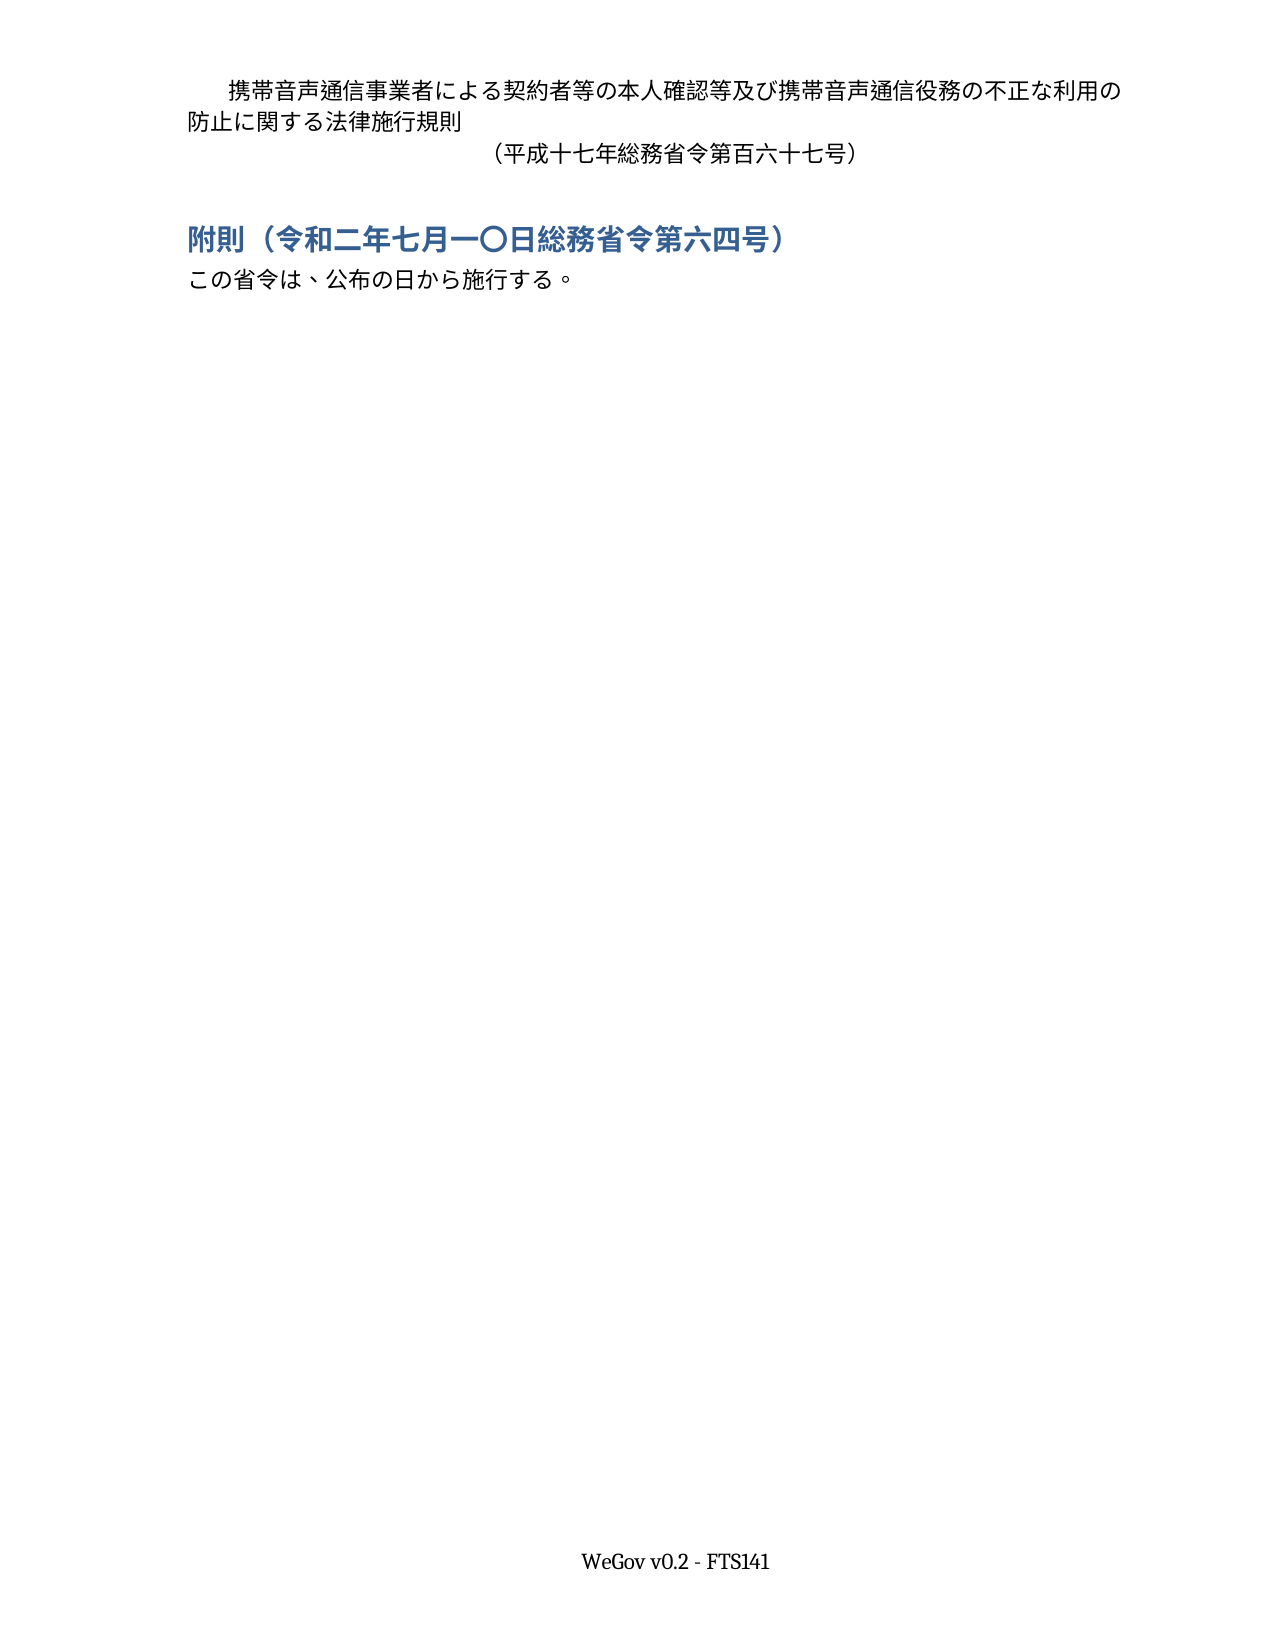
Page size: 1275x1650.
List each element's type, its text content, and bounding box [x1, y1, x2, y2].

text この省令は、公布の日から施行する。 [187, 264, 1087, 296]
subtitle 附則（令和二年七月一〇日総務省令第六四号） [187, 219, 1087, 258]
